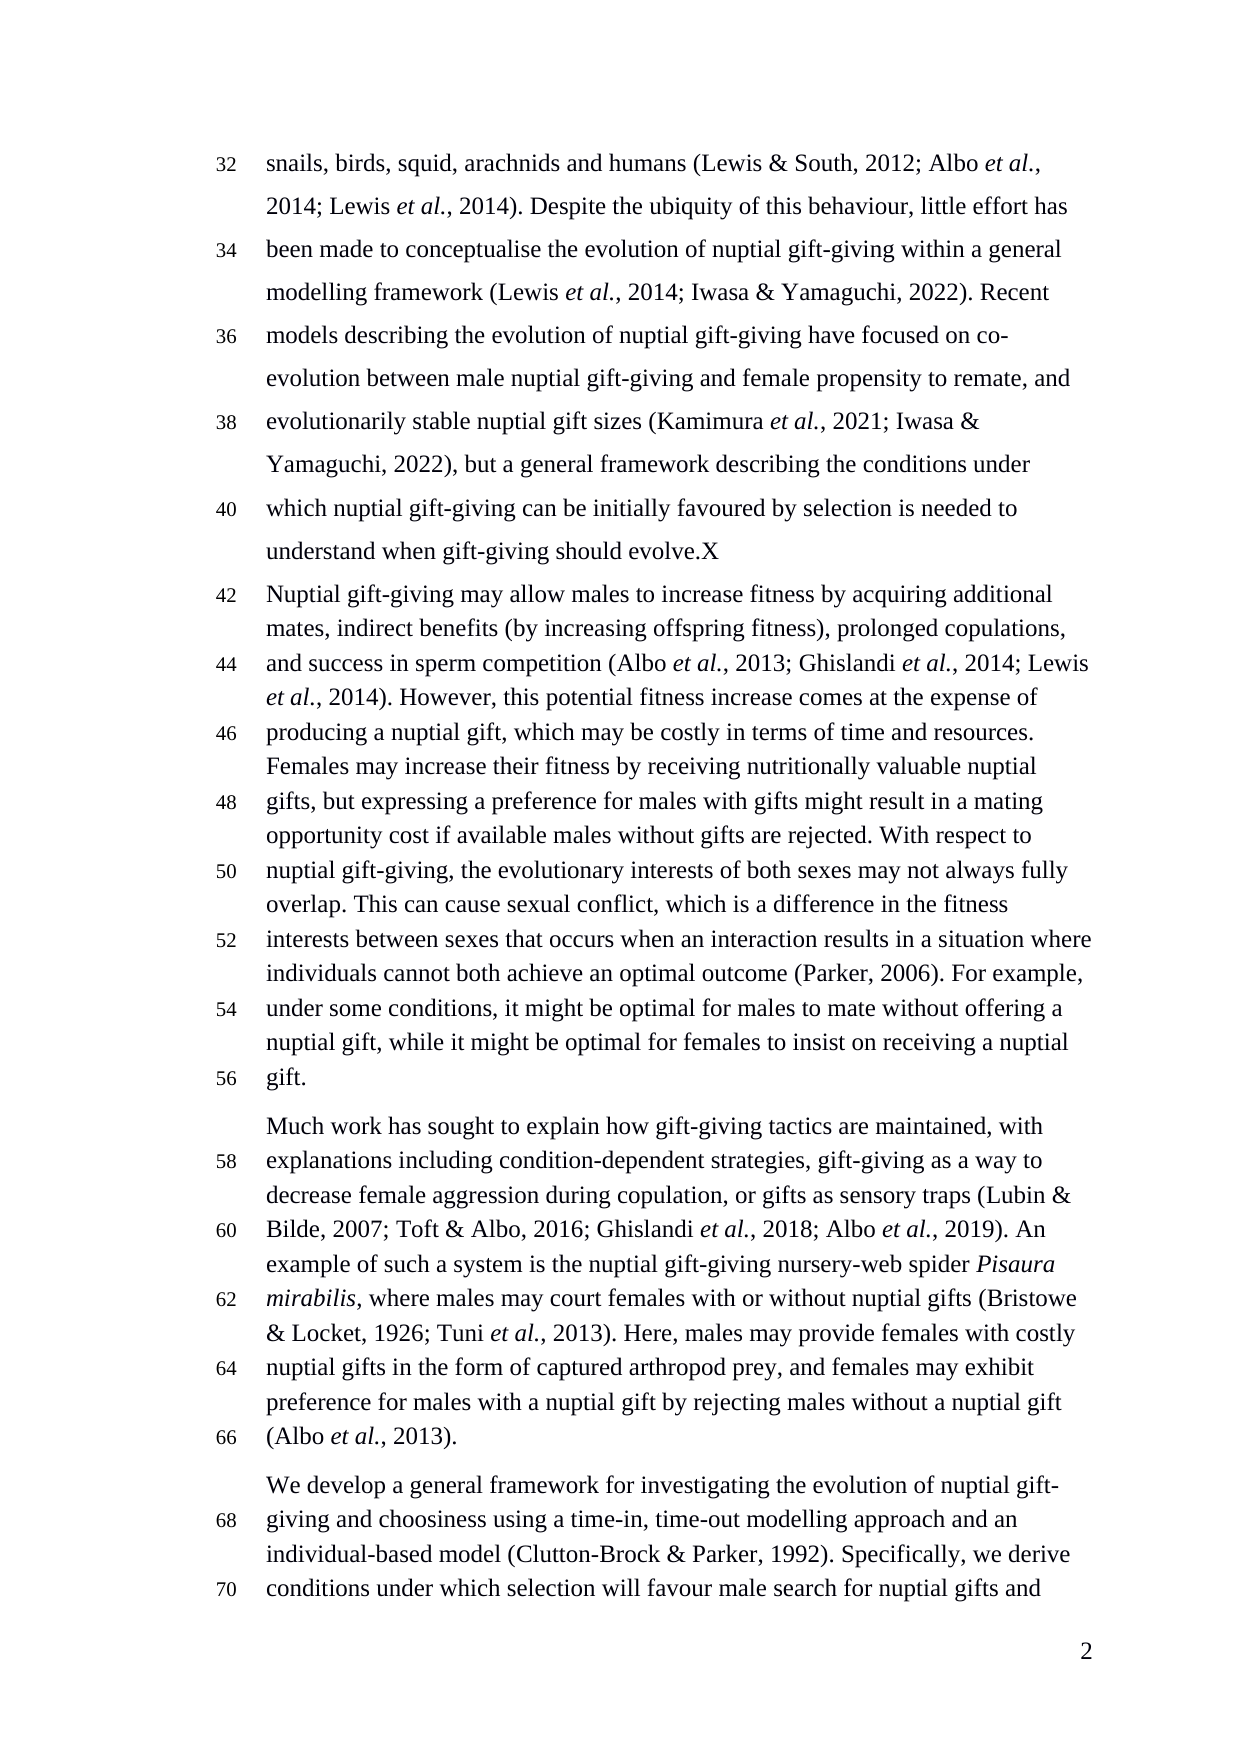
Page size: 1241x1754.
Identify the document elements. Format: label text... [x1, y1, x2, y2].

text Nuptial gift-giving may allow males to increase fitness by acquiring additional mates, indirect benefits (by increasing offspring fitness), prolonged copulations, and success in sperm competition (Albo et al., 2013; Ghislandi et al., 2014; Lewis et al., 2014). However, this potential fitness increase comes at the expense of producing a nuptial gift, which may be costly in terms of time and resources. Females may increase their fitness by receiving nutritionally valuable nuptial gifts, but expressing a preference for males with gifts might result in a mating opportunity cost if available males without gifts are rejected. With respect to nuptial gift-giving, the evolutionary interests of both sexes may not always fully overlap. This can cause sexual conflict, which is a difference in the fitness interests between sexes that occurs when an interaction results in a situation where individuals cannot both achieve an optimal outcome (Parker, 2006). For example, under some conditions, it might be optimal for males to mate without offering a nuptial gift, while it might be optimal for females to insist on receiving a nuptial gift. [266, 579, 1092, 1090]
text Much work has sought to explain how gift-giving tactics are maintained, with explanations including condition-dependent strategies, gift-giving as a way to decrease female aggression during copulation, or gifts as sensory traps (Lubin & Bilde, 2007; Toft & Albo, 2016; Ghislandi et al., 2018; Albo et al., 2019). An example of such a system is the nuptial gift-giving nursery-web spider Pisaura mirabilis, where males may court females with or without nuptial gifts (Bristowe & Locket, 1926; Tuni et al., 2013). Here, males may provide females with costly nuptial gifts in the form of captured arthropod prey, and females may exhibit preference for males with a nuptial gift by rejecting males without a nuptial gift (Albo et al., 2013). [266, 1111, 1092, 1450]
